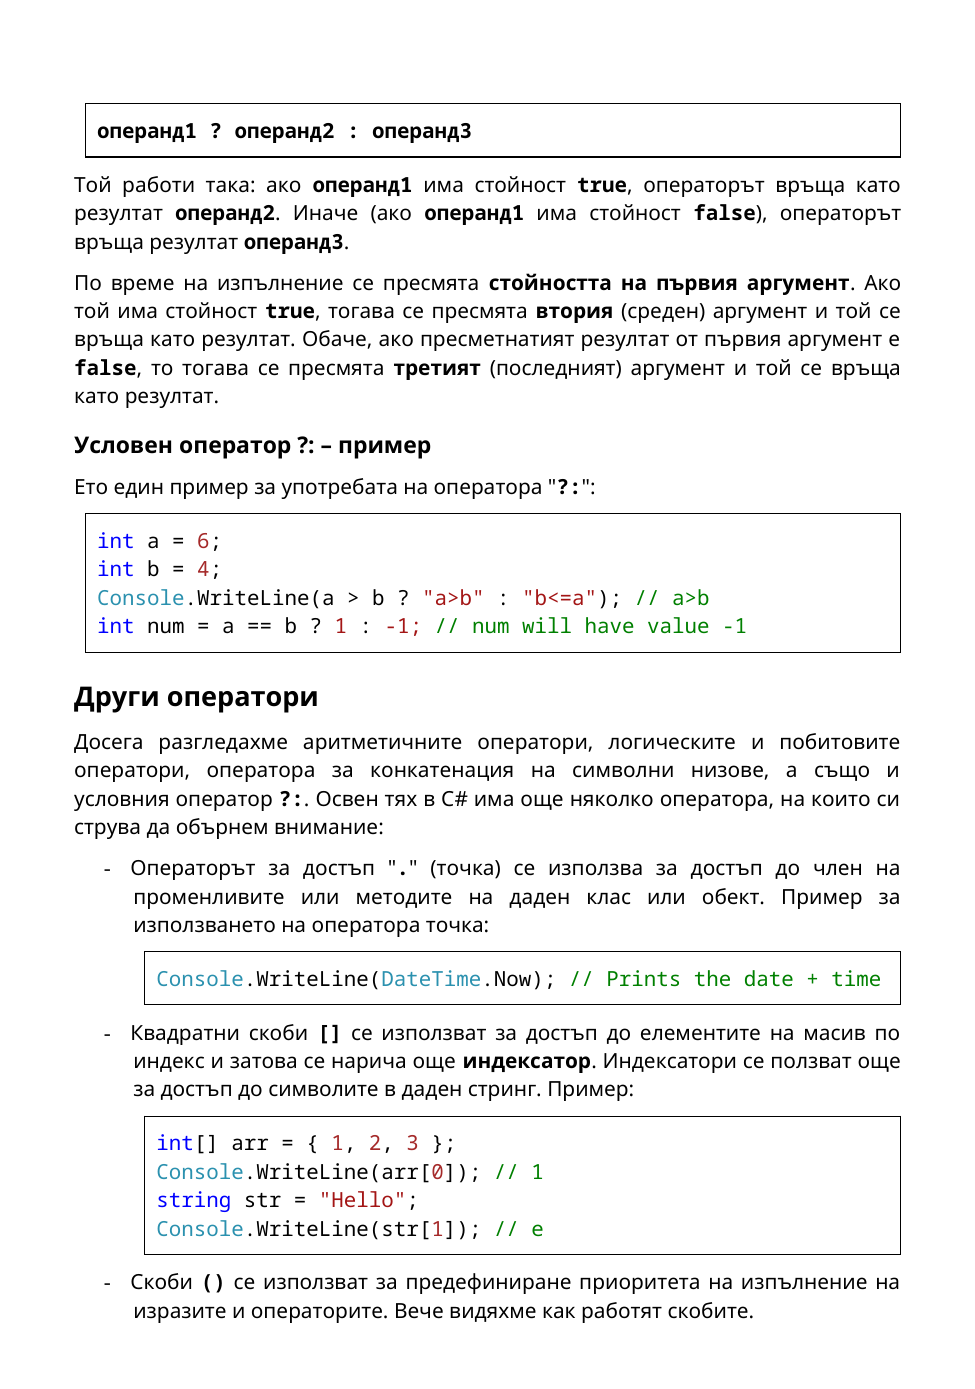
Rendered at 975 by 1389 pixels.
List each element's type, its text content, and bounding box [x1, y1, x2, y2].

list Квадратни скоби [] се използват за достъп до елементите на масив по индекс и затова се нарича още индексатор. Индексатори се ползват още за достъп до символите в даден стринг. Пример: [103, 1018, 901, 1103]
table_header int a = 6; int b = 4; Console.WriteLine(a > b ? "a>b" : "b<=a"); // a>b int num = a == b ? 1 : -1; // num will have value -1 [86, 514, 900, 652]
table_header Console.WriteLine(DateTime.Now); // Prints the date + time [145, 952, 900, 1004]
subtitle Условен оператор ?: – пример [74, 429, 901, 460]
text Досега разгледахме аритметичните оператори, логическите и побитовите оператори, оператора за конкатенация на символни низове, а също и условния оператор ?:. Освен тях в C# има още няколко оператора, на които си струва да обърнем внимание: [74, 727, 901, 841]
subtitle Други оператори [74, 678, 901, 714]
list Операторът за достъп "." (точка) се използва за достъп до член на променливите или методите на даден клас или обект. Пример за използването на оператора точка: [103, 853, 901, 939]
text Ето един пример за употребата на оператора "?:": [74, 472, 901, 501]
list Скоби () се използват за предефиниране приоритета на изпълнение на изразите и операторите. Вече видяхме как работят скобите. [103, 1267, 901, 1324]
table_header int[] arr = { 1, 2, 3 }; Console.WriteLine(arr[0]); // 1 string str = "Hello"; Console.WriteLine(str[1]); // e [145, 1117, 900, 1254]
table_header операнд1 ? операнд2 : операнд3 [86, 104, 900, 156]
text По време на изпълнение се пресмята стойността на първия аргумент. Ако той има стойност true, тогава се пресмята втория (среден) аргумент и той се връща като резултат. Обаче, ако пресметнатият резултат от първия аргумент е false, то тогава се пресмята третият (последният) аргумент и той се връща като резултат. [74, 268, 901, 410]
text Той работи така: ако операнд1 има стойност true, операторът връща като резултат операнд2. Иначе (ако операнд1 има стойност false), операторът връща резултат операнд3. [74, 170, 901, 255]
